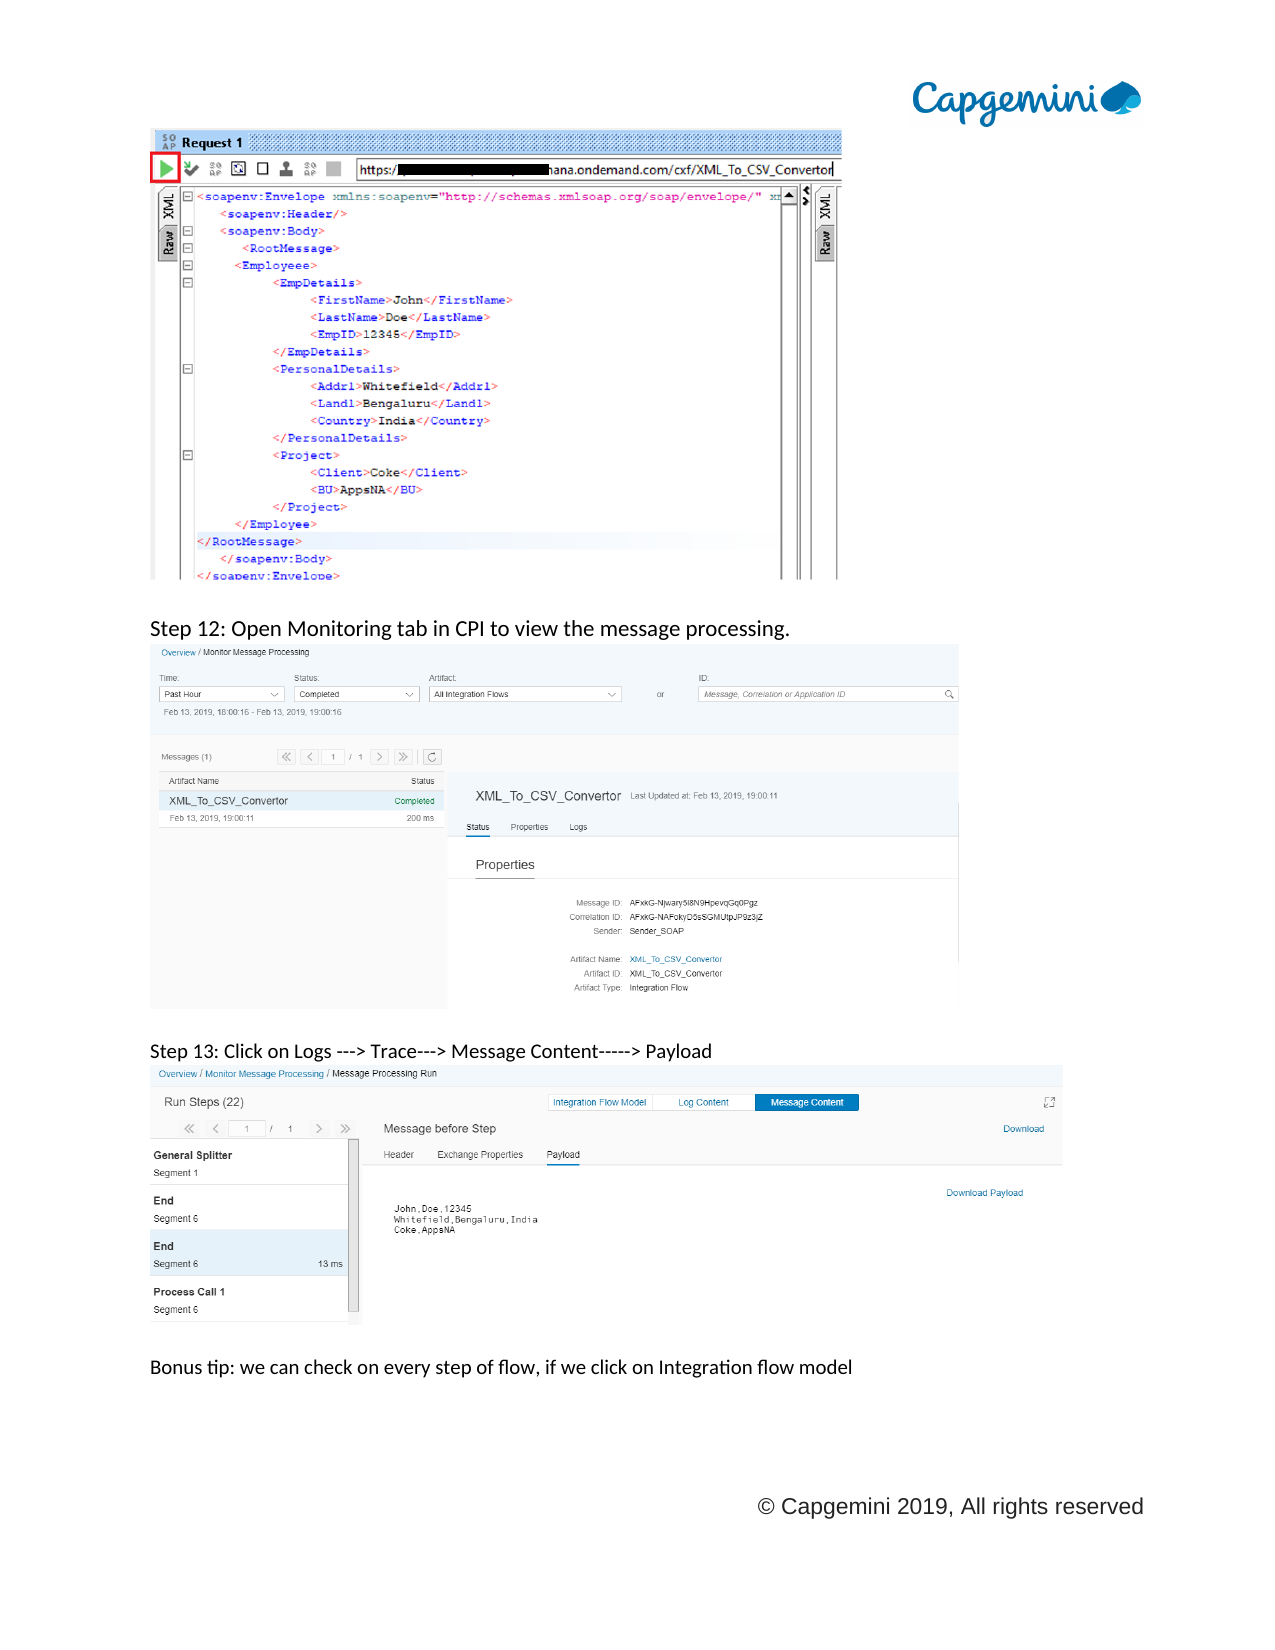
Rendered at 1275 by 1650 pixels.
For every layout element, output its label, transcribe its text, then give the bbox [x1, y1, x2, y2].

picture [150, 128, 842, 585]
picture [908, 75, 1144, 129]
text Step 13: Click on Logs ---> Trace---> Message Content-----> Payload [150, 1038, 1144, 1064]
text Bonus tip: we can check on every step of flow, if we click on Integration flow model [150, 1354, 1144, 1380]
picture [150, 644, 959, 1009]
picture [150, 1065, 1063, 1325]
text Step 12: Open Monitoring tab in CPI to view the message processing. [150, 614, 1144, 642]
